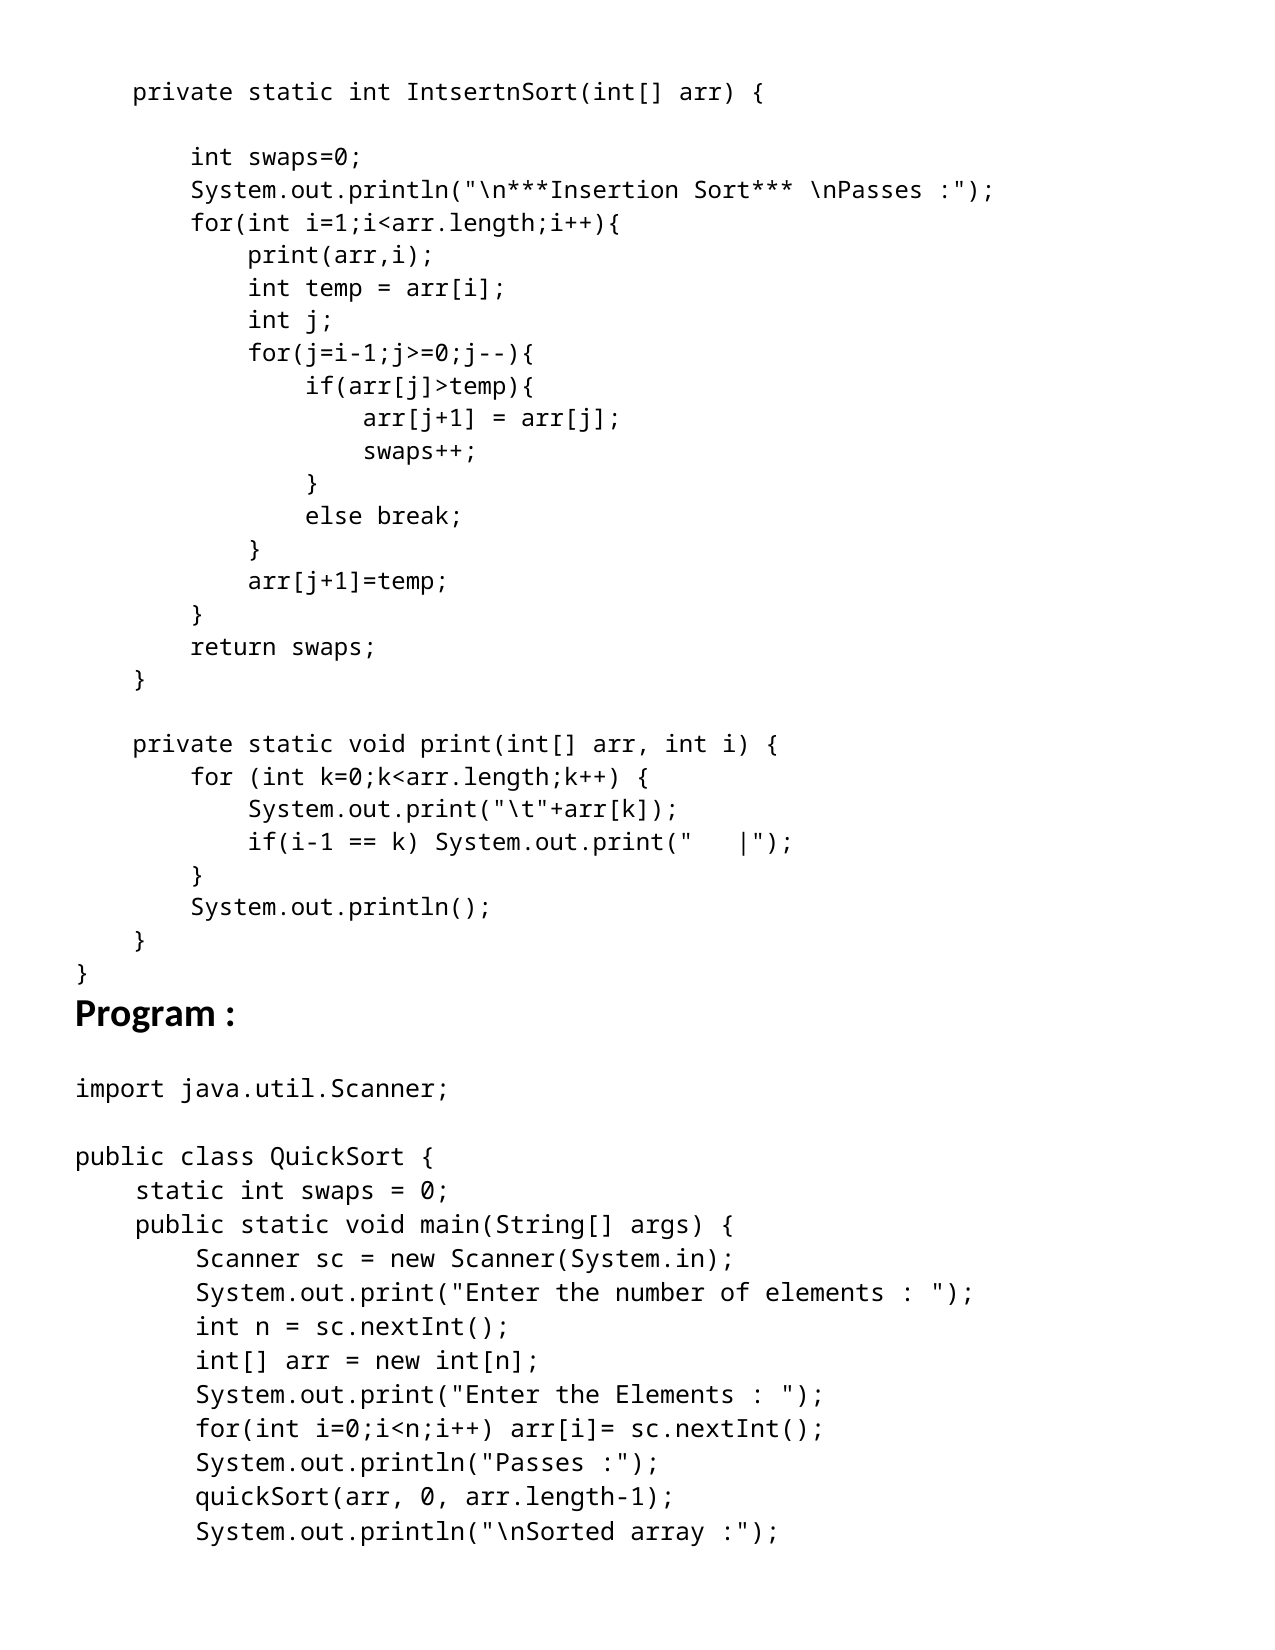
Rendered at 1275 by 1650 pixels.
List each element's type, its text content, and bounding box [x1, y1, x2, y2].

text Scanner sc = new Scanner(System.in); [75, 1241, 1200, 1275]
text public class QuickSort { [75, 1138, 1200, 1172]
text } [75, 923, 1200, 955]
text } [75, 531, 1200, 564]
text swaps++; [75, 434, 1200, 466]
text System.out.print("Enter the Elements : "); [75, 1377, 1200, 1411]
text if(arr[j]>temp){ [75, 368, 1200, 401]
text for(int i=0;i<n;i++) arr[i]= sc.nextInt(); [75, 1411, 1200, 1445]
text arr[j+1] = arr[j]; [75, 401, 1200, 434]
text arr[j+1]=temp; [75, 564, 1200, 597]
text int j; [75, 303, 1200, 336]
text private static int IntsertnSort(int[] arr) { [75, 75, 1200, 108]
text else break; [75, 499, 1200, 531]
text if(i-1 == k) System.out.print(" |"); [75, 825, 1200, 857]
text quickSort(arr, 0, arr.length-1); [75, 1479, 1200, 1513]
text for(j=i-1;j>=0;j--){ [75, 336, 1200, 368]
text System.out.print("Enter the number of elements : "); [75, 1275, 1200, 1309]
text } [75, 955, 1200, 988]
text public static void main(String[] args) { [75, 1207, 1200, 1241]
text System.out.println("Passes :"); [75, 1445, 1200, 1479]
text } [75, 466, 1200, 499]
text } [75, 857, 1200, 890]
text return swaps; [75, 629, 1200, 662]
text System.out.println("\nSorted array :"); [75, 1513, 1200, 1547]
text import java.util.Scanner; [75, 1070, 1200, 1104]
text for(int i=1;i<arr.length;i++){ [75, 205, 1200, 238]
text System.out.println("\n***Insertion Sort*** \nPasses :"); [75, 173, 1200, 205]
text System.out.print("\t"+arr[k]); [75, 792, 1200, 825]
text static int swaps = 0; [75, 1172, 1200, 1207]
text } [75, 662, 1200, 694]
text int swaps=0; [75, 140, 1200, 173]
text int temp = arr[i]; [75, 271, 1200, 303]
text private static void print(int[] arr, int i) { [75, 727, 1200, 760]
text System.out.println(); [75, 890, 1200, 923]
text print(arr,i); [75, 238, 1200, 271]
text int[] arr = new int[n]; [75, 1343, 1200, 1377]
text for (int k=0;k<arr.length;k++) { [75, 760, 1200, 792]
text int n = sc.nextInt(); [75, 1309, 1200, 1343]
text } [75, 597, 1200, 629]
text Program : [75, 988, 1200, 1036]
